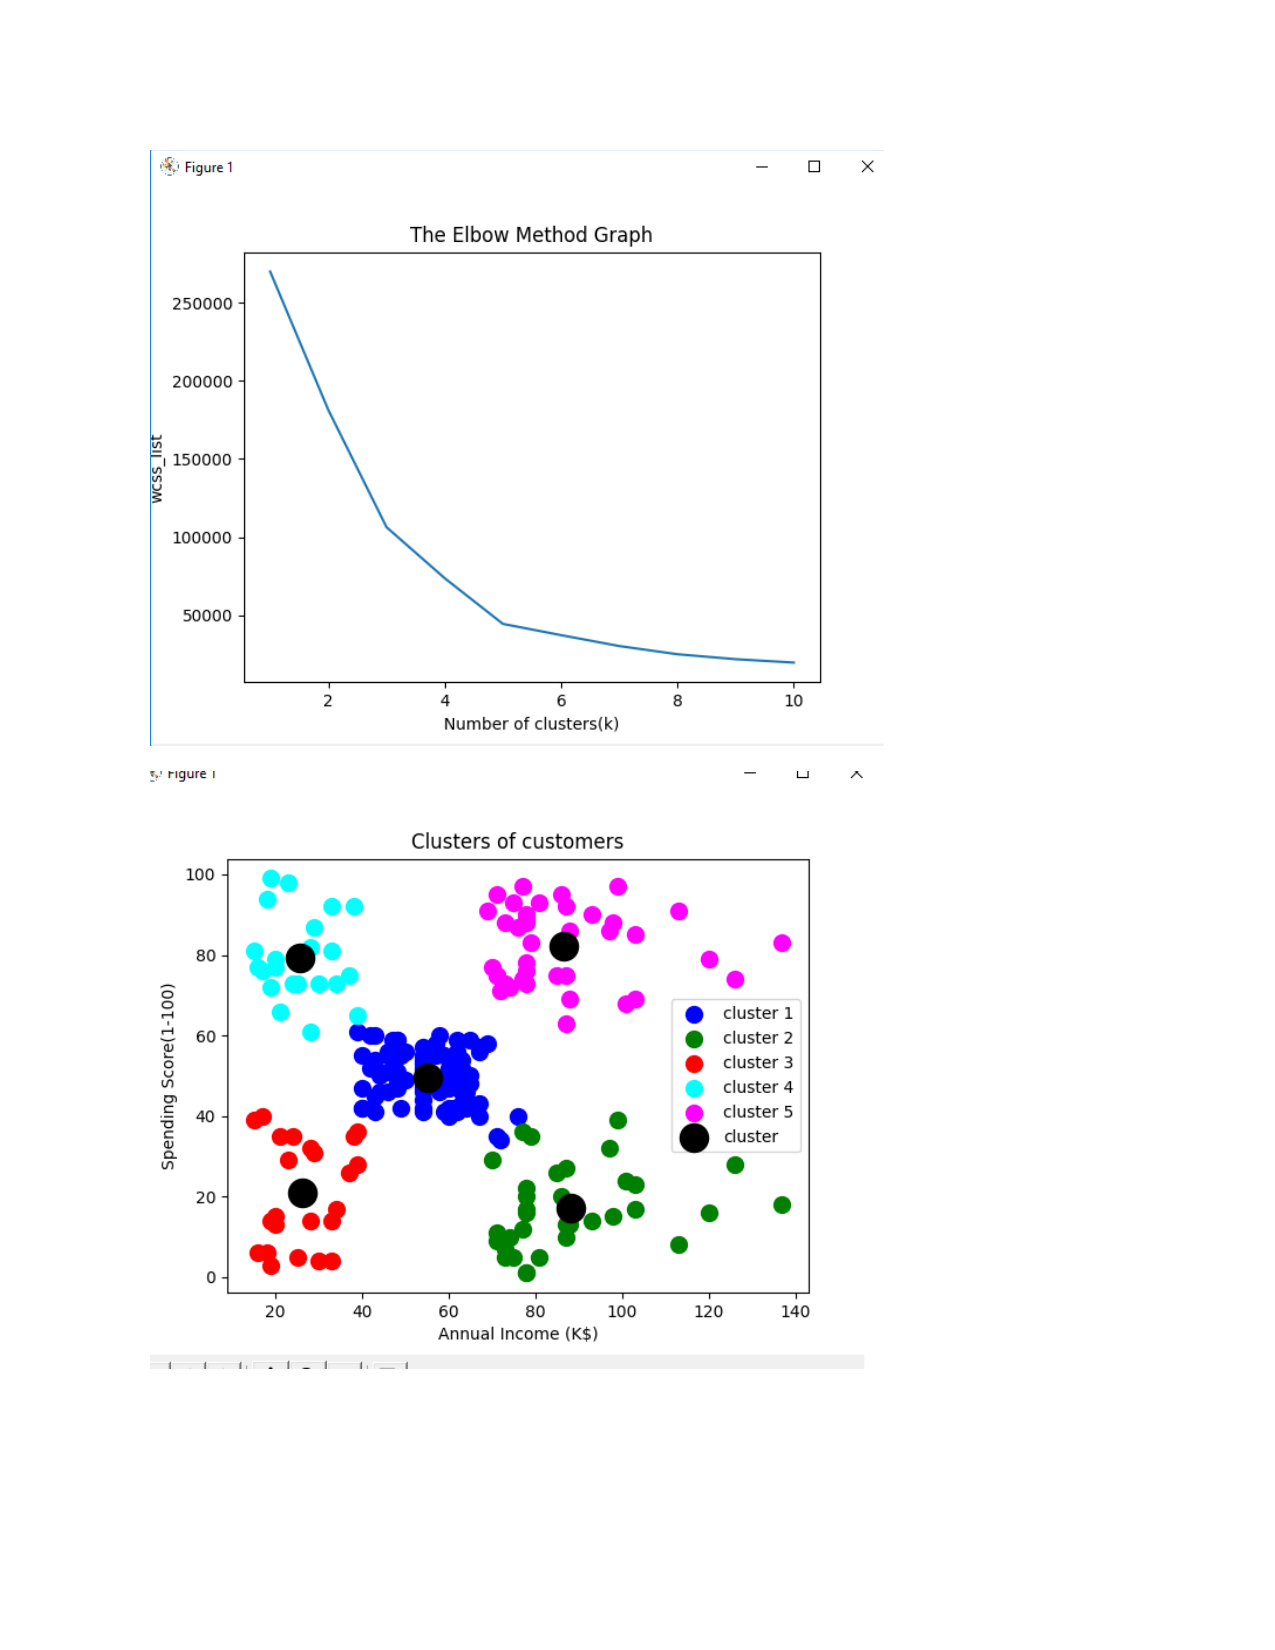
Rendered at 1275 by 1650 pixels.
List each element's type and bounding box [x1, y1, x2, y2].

picture [150, 771, 865, 1369]
picture [150, 150, 884, 746]
